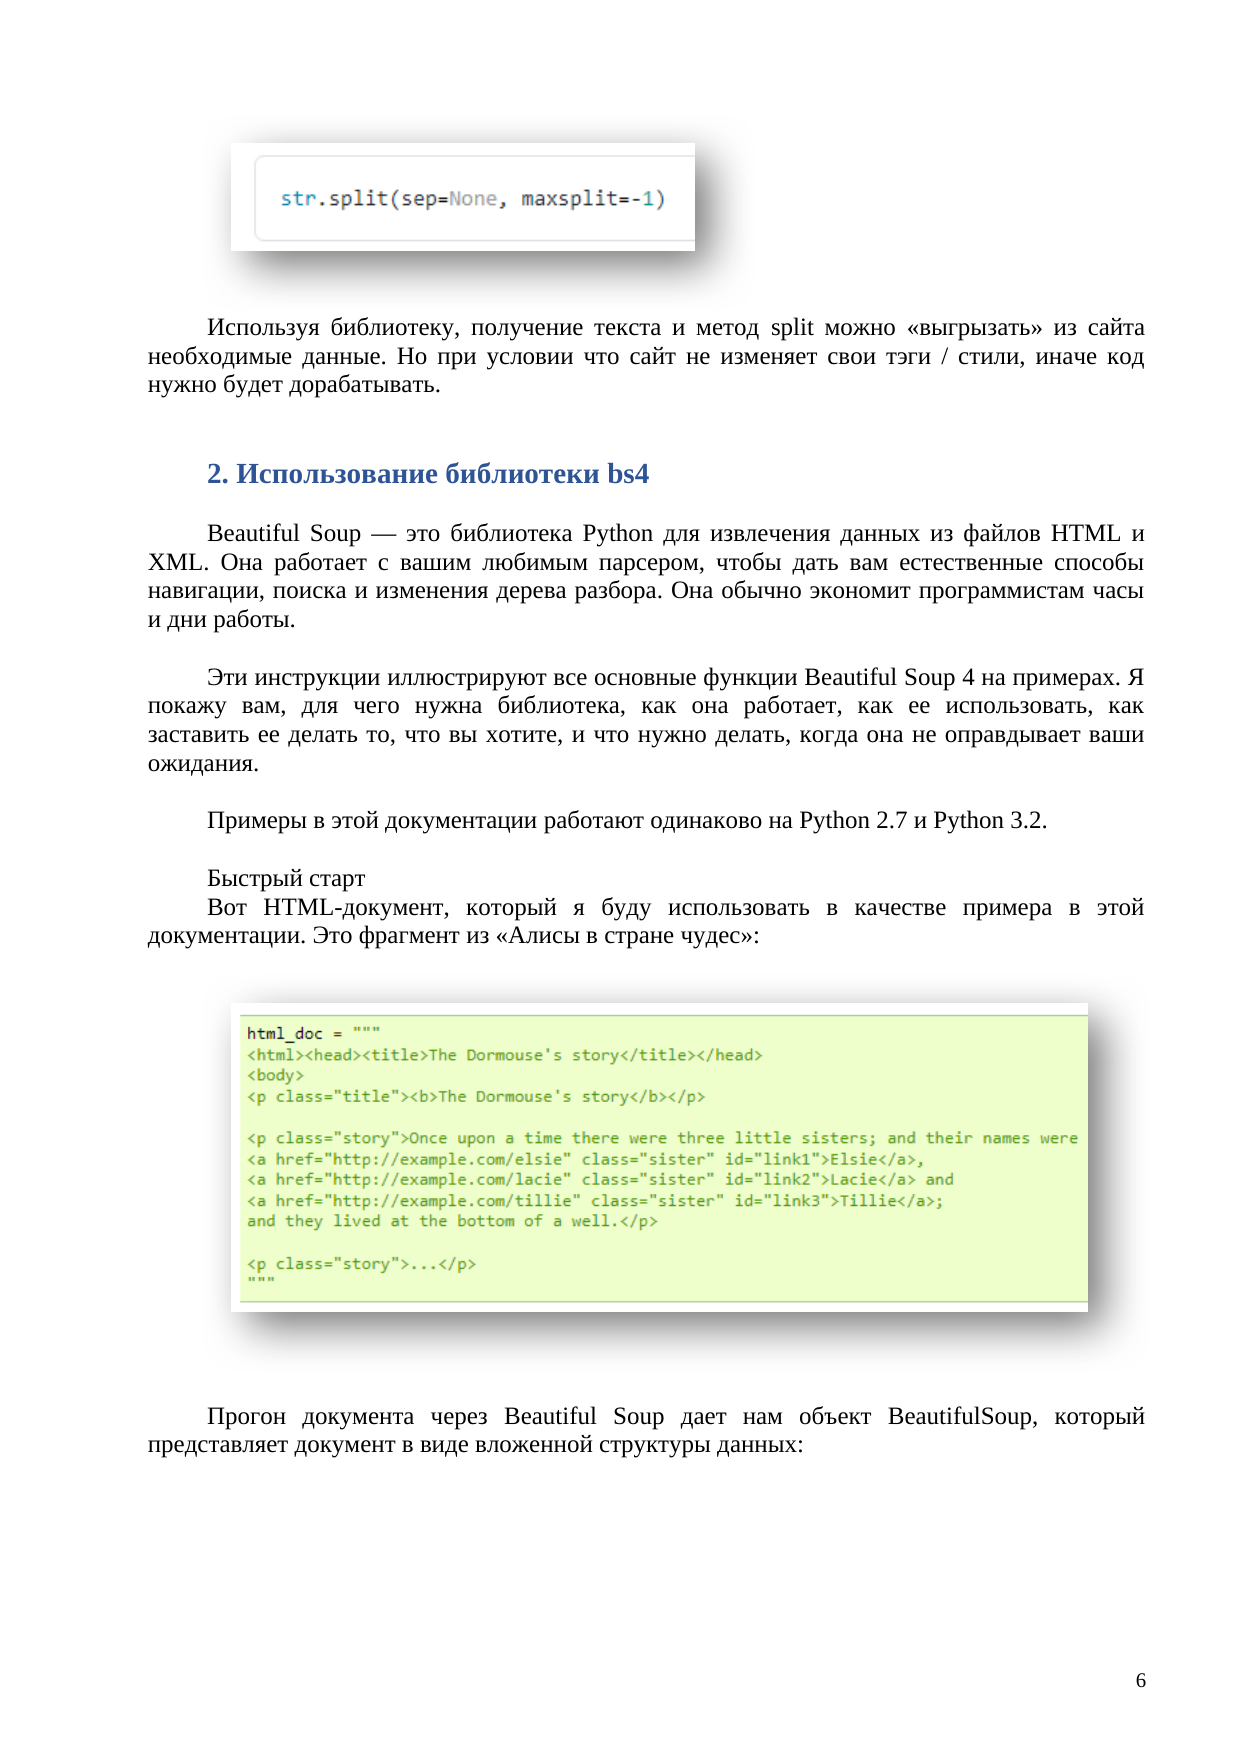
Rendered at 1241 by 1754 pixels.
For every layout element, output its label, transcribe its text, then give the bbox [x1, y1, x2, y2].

text Вот HTML-документ, который я буду использовать в качестве примера в этой документации. Это фрагмент из «Алисы в стране чудес»: [148, 892, 1146, 949]
text Быстрый старт [148, 863, 1146, 892]
text Beautiful Soup — это библиотека Python для извлечения данных из файлов HTML и XML. Она работает с вашим любимым парсером, чтобы дать вам естественные способы навигации, поиска и изменения дерева разбора. Она обычно экономит программистам часы и дни работы. [148, 518, 1146, 633]
text Прогон документа через Beautiful Soup дает нам объект BeautifulSoup, который представляет документ в виде вложенной структуры данных: [148, 1401, 1146, 1458]
text Эти инструкции иллюстрируют все основные функции Beautiful Soup 4 на примерах. Я покажу вам, для чего нужна библиотека, как она работает, как ее использовать, как заставить ее делать то, что вы хотите, и что нужно делать, когда она не оправдывает ваши ожидания. [148, 662, 1146, 777]
picture [231, 143, 695, 251]
text 2. Использование библиотеки bs4 [148, 456, 1146, 489]
picture [231, 1003, 1088, 1312]
text Используя библиотеку, получение текста и метод split можно «выгрызать» из сайта необходимые данные. Но при условии что сайт не изменяет свои тэги / стили, иначе код нужно будет дорабатывать. [148, 312, 1146, 398]
text Примеры в этой документации работают одинаково на Python 2.7 и Python 3.2. [148, 806, 1146, 834]
